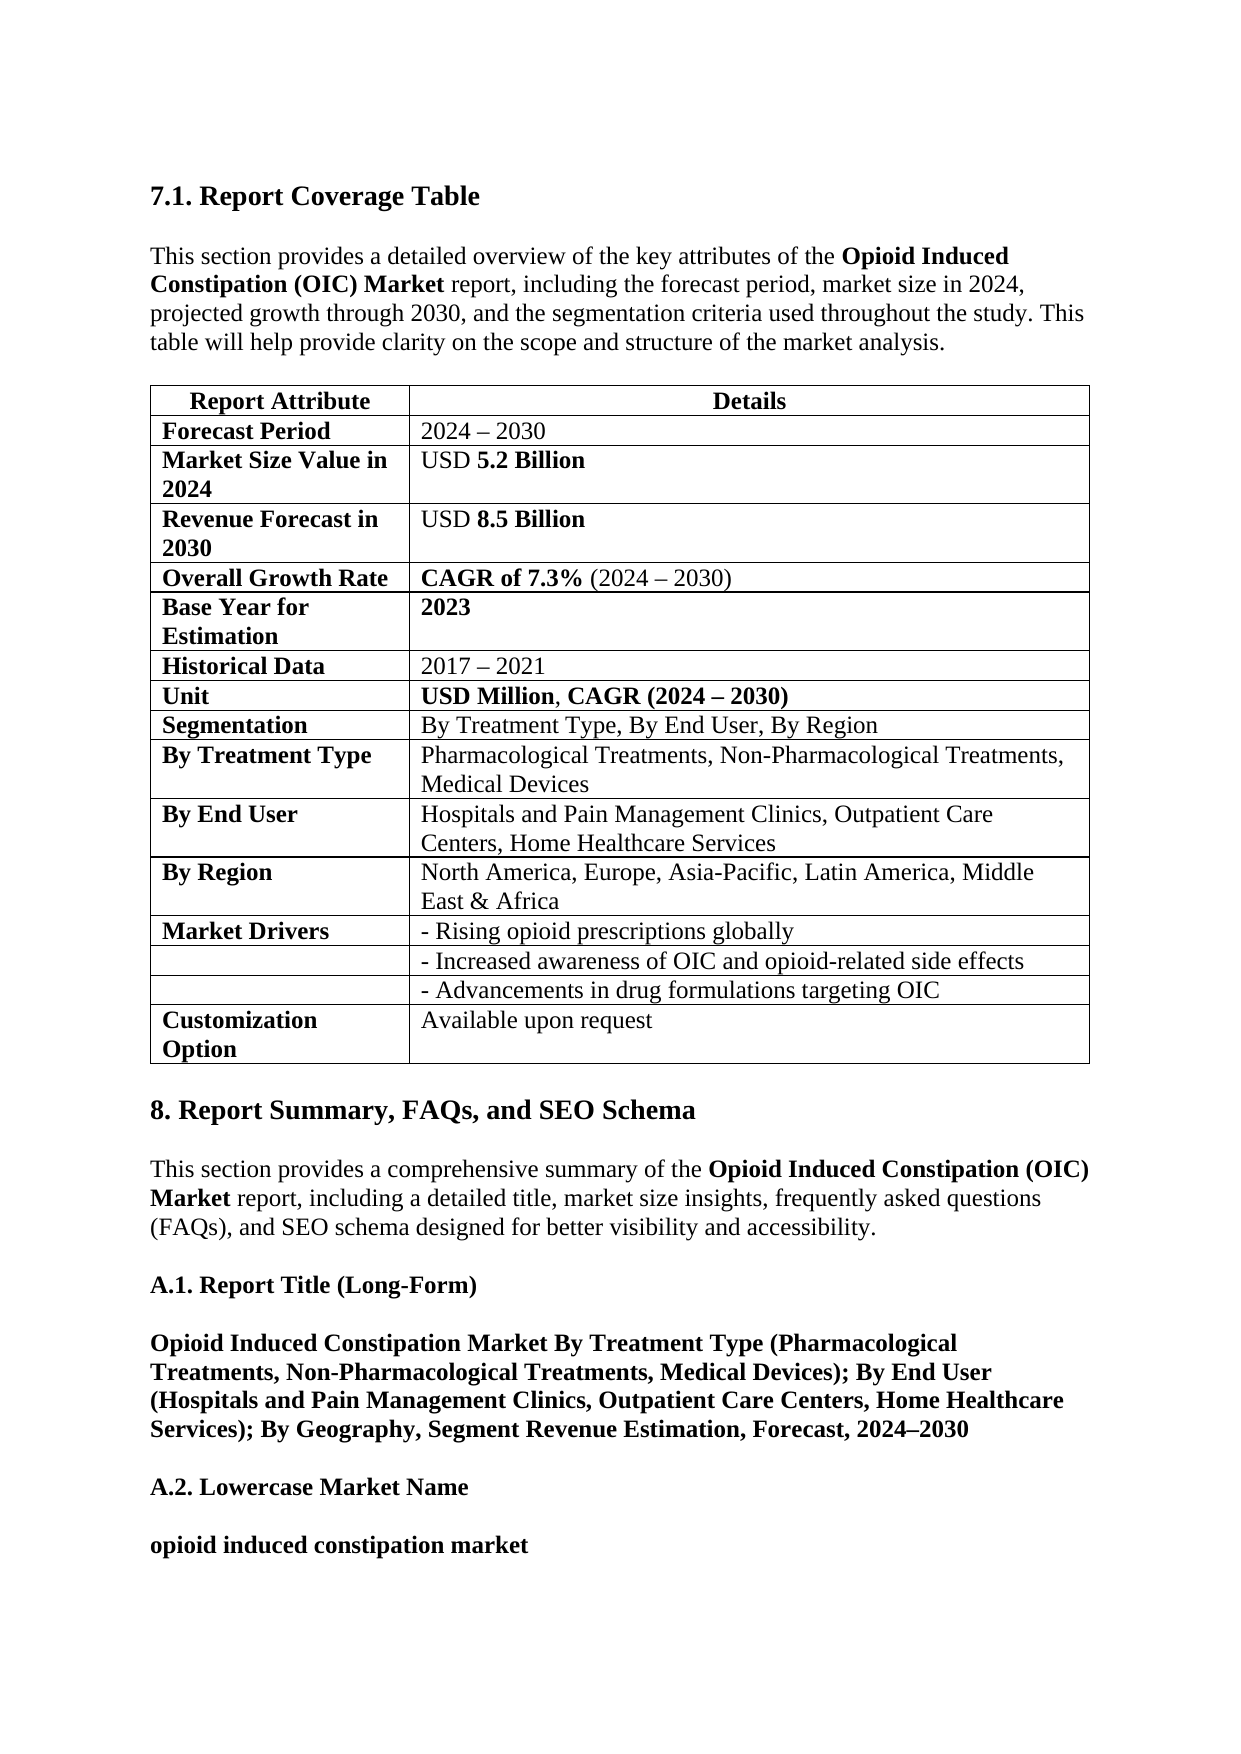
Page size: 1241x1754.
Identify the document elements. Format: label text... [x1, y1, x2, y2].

table_cell - Increased awareness of OIC and opioid-related side effects [410, 946, 1089, 974]
table_cell Pharmacological Treatments, Non-Pharmacological Treatments, Medical Devices [410, 740, 1089, 798]
table_cell 2017 – 2021 [410, 651, 1089, 680]
table_cell Hospitals and Pain Management Clinics, Outpatient Care Centers, Home Healthcare Services [410, 799, 1089, 856]
table_cell CAGR of 7.3% (2024 – 2030) [410, 563, 1089, 591]
table_cell 2024 – 2030 [410, 416, 1089, 444]
table_header Details [410, 386, 1089, 415]
table_cell - Advancements in drug formulations targeting OIC [410, 976, 1089, 1004]
table_cell USD 5.2 Billion [410, 446, 1089, 503]
table_cell By Treatment Type [151, 740, 409, 798]
text 7.1. Report Coverage Table [150, 179, 1090, 212]
table_cell [151, 946, 409, 974]
text 8. Report Summary, FAQs, and SEO Schema [150, 1093, 1090, 1125]
table_cell 2023 [410, 593, 1089, 650]
table_cell Forecast Period [151, 416, 409, 444]
table_cell Overall Growth Rate [151, 563, 409, 591]
text This section provides a comprehensive summary of the Opioid Induced Constipation (OIC) Market report, including a detailed title, market size insights, frequently asked questions (FAQs), and SEO schema designed for better visibility and accessibility. [150, 1154, 1090, 1241]
table_cell Unit [151, 681, 409, 709]
table_cell Revenue Forecast in 2030 [151, 504, 409, 562]
table_cell Historical Data [151, 651, 409, 680]
text A.1. Report Title (Long-Form) [150, 1270, 1090, 1299]
table_cell USD Million, CAGR (2024 – 2030) [410, 681, 1089, 709]
table_cell Segmentation [151, 711, 409, 739]
table_cell Base Year for Estimation [151, 593, 409, 650]
text This section provides a detailed overview of the key attributes of the Opioid Induced Constipation (OIC) Market report, including the forecast period, market size in 2024, projected growth through 2030, and the segmentation criteria used throughout the study. This table will help provide clarity on the scope and structure of the market analysis. [150, 241, 1090, 356]
table_cell Market Drivers [151, 916, 409, 945]
table_cell By End User [151, 799, 409, 856]
text Opioid Induced Constipation Market By Treatment Type (Pharmacological Treatments, Non-Pharmacological Treatments, Medical Devices); By End User (Hospitals and Pain Management Clinics, Outpatient Care Centers, Home Healthcare Services); By Geography, Segment Revenue Estimation, Forecast, 2024–2030 [150, 1328, 1090, 1443]
table_cell USD 8.5 Billion [410, 504, 1089, 562]
table_cell By Treatment Type, By End User, By Region [410, 711, 1089, 739]
table_cell Available upon request [410, 1005, 1089, 1063]
table_cell Customization Option [151, 1005, 409, 1063]
table_cell North America, Europe, Asia-Pacific, Latin America, Middle East & Africa [410, 858, 1089, 915]
table_cell Market Size Value in 2024 [151, 446, 409, 503]
table_header Report Attribute [151, 386, 409, 415]
text A.2. Lowercase Market Name [150, 1472, 1090, 1501]
table_cell By Region [151, 858, 409, 915]
table_cell [151, 976, 409, 1004]
table_cell - Rising opioid prescriptions globally [410, 916, 1089, 945]
text opioid induced constipation market [150, 1530, 1090, 1559]
